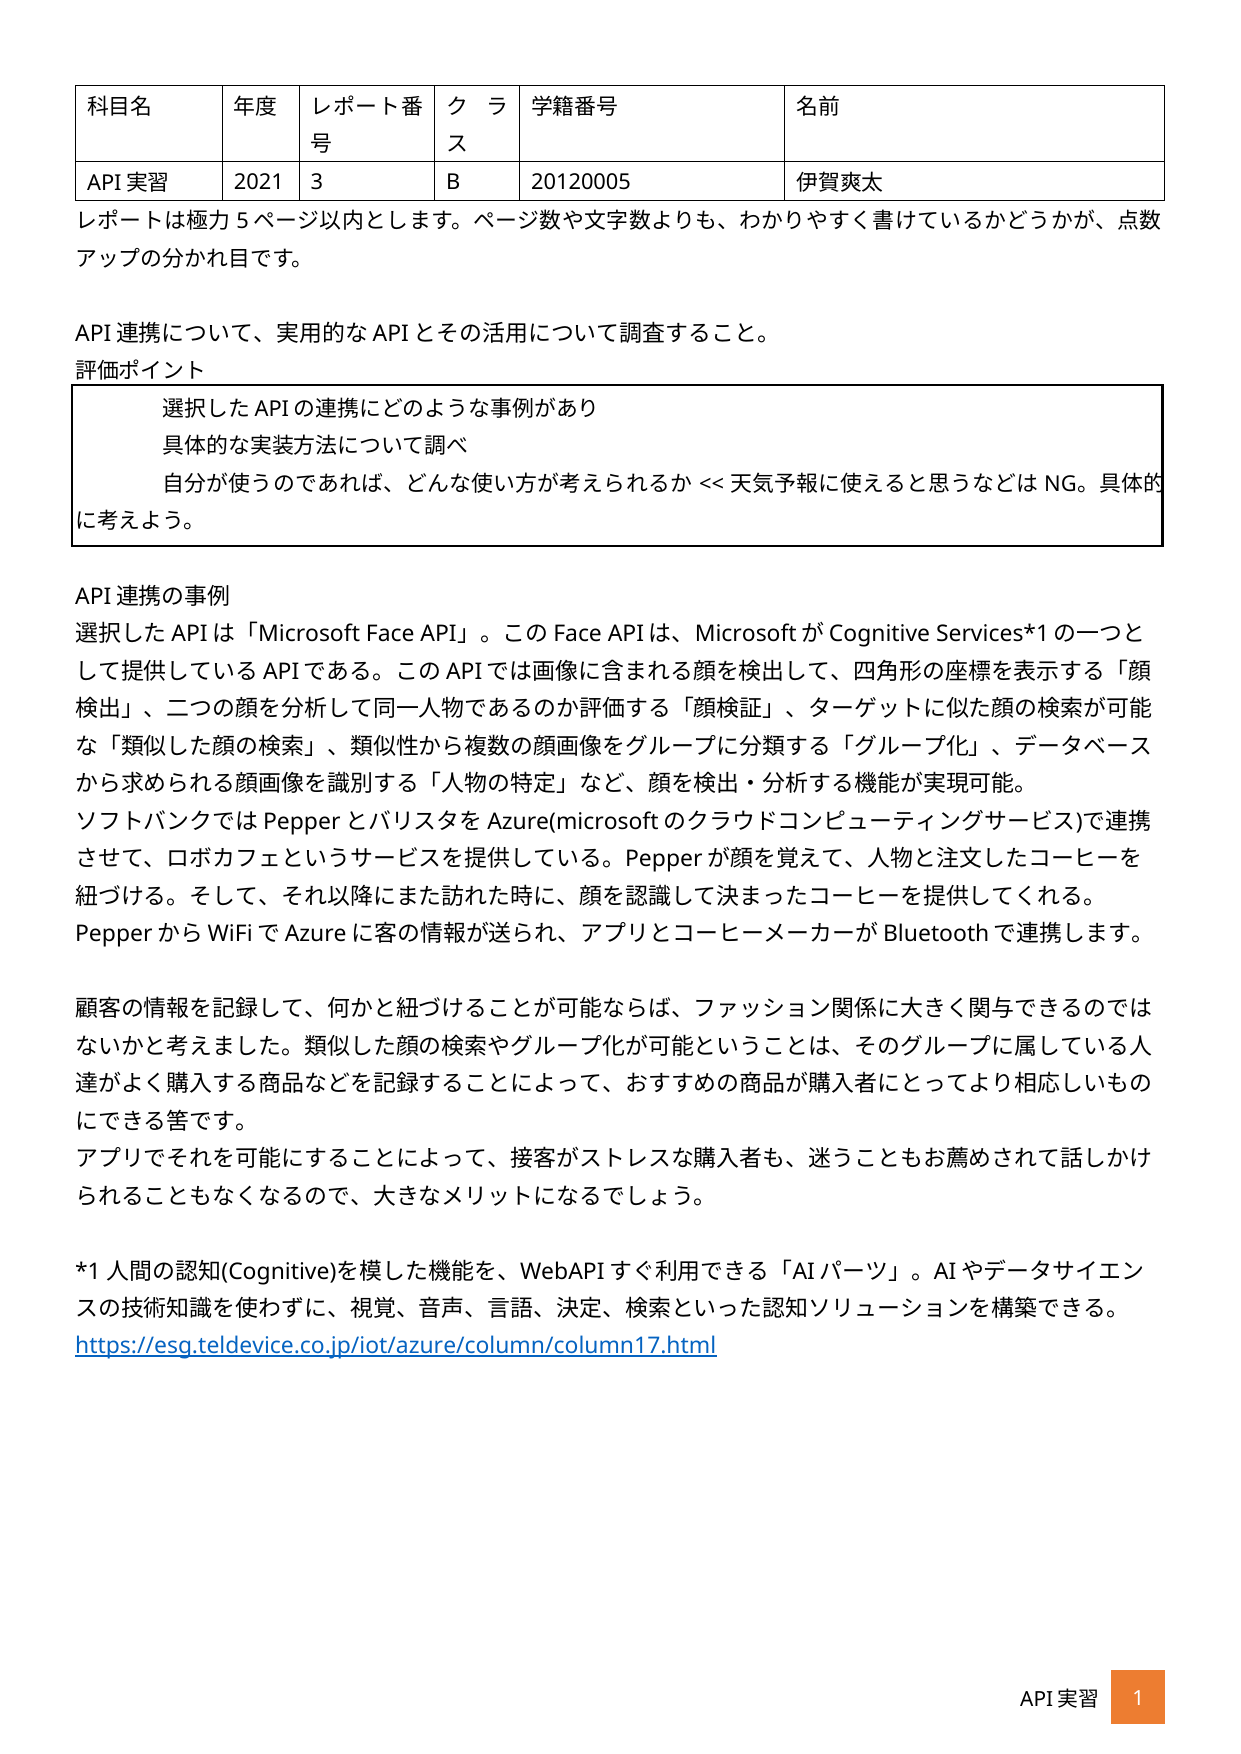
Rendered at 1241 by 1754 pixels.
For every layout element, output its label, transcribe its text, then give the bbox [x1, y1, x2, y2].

table_cell 20120005 [520, 162, 784, 199]
table_cell B [435, 162, 519, 199]
table_cell 2021 [223, 162, 299, 199]
text *1 人間の認知(Cognitive)を模した機能を、WebAPIすぐ利用できる「AIパーツ」。AIやデータサイエンスの技術知識を使わずに、視覚、音声、言語、決定、検索といった認知ソリューションを構築できる。 [75, 1251, 1165, 1326]
table_header レポート番号 [300, 86, 434, 161]
text ソフトバンクではPepperとバリスタをAzure(microsoftのクラウドコンピューティングサービス)で連携させて、ロボカフェというサービスを提供している。Pepperが顔を覚えて、人物と注文したコーヒーを紐づける。そして、それ以降にまた訪れた時に、顔を認識して決まったコーヒーを提供してくれる。PepperからWiFiでAzureに客の情報が送られ、アプリとコーヒーメーカーがBluetoothで連携します。 [75, 801, 1165, 951]
table_cell 3 [300, 162, 434, 199]
text アプリでそれを可能にすることによって、接客がストレスな購入者も、迷うこともお薦めされて話しかけられることもなくなるので、大きなメリットになるでしょう。 [75, 1138, 1165, 1213]
table_header 学籍番号 [520, 86, 784, 161]
text 選択したAPIの連携にどのような事例があり [75, 388, 1161, 426]
text API連携について、実用的なAPIとその活用について調査すること。 [75, 313, 1165, 351]
table_header 年度 [223, 86, 299, 161]
text 自分が使うのであれば、どんな使い方が考えられるか << 天気予報に使えると思うなどはNG。具体的に考えよう。 [75, 463, 1161, 538]
text 顧客の情報を記録して、何かと紐づけることが可能ならば、ファッション関係に大きく関与できるのではないかと考えました。類似した顔の検索やグループ化が可能ということは、そのグループに属している人達がよく購入する商品などを記録することによって、おすすめの商品が購入者にとってより相応しいものにできる筈です。 [75, 988, 1165, 1138]
table_header 名前 [785, 86, 1164, 161]
text https://esg.teldevice.co.jp/iot/azure/column/column17.html [75, 1326, 1165, 1363]
table_cell API実習 [76, 162, 222, 199]
text レポートは極力5ページ以内とします。ページ数や文字数よりも、わかりやすく書けているかどうかが、点数アップの分かれ目です。 [75, 201, 1165, 276]
text 具体的な実装方法について調べ [75, 426, 1161, 463]
text API連携の事例 [75, 576, 1165, 613]
table_cell 伊賀爽太 [785, 162, 1164, 199]
table_header クラス [435, 86, 519, 161]
text 選択したAPIは「Microsoft Face API」。このFace APIは、MicrosoftがCognitive Services*1の一つとして提供しているAPIである。このAPIでは画像に含まれる顔を検出して、四角形の座標を表示する「顔検出」、二つの顔を分析して同一人物であるのか評価する「顔検証」、ターゲットに似た顔の検索が可能な「類似した顔の検索」、類似性から複数の顔画像をグループに分類する「グループ化」、データベースから求められる顔画像を識別する「人物の特定」など、顔を検出・分析する機能が実現可能。 [75, 613, 1165, 801]
table_header 科目名 [76, 86, 222, 161]
text 評価ポイント [75, 351, 1165, 388]
